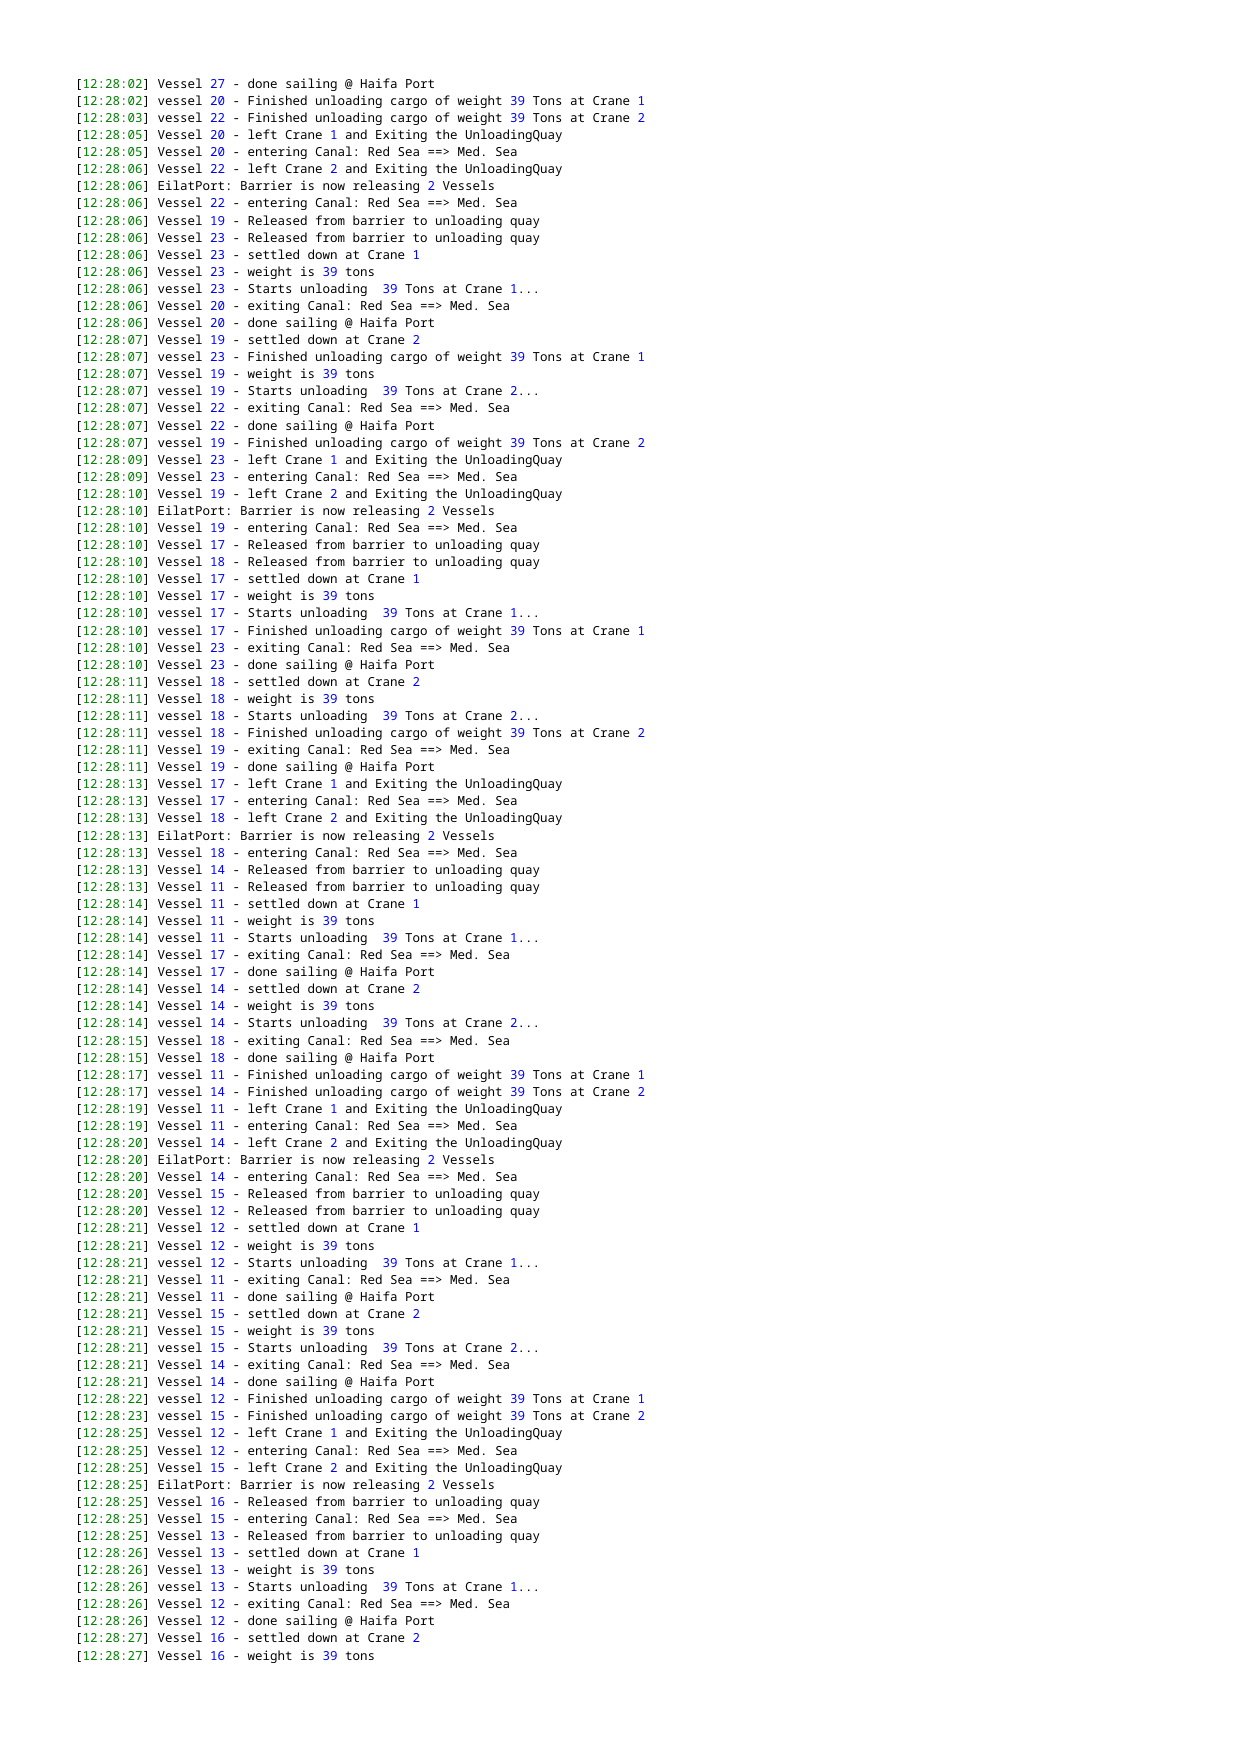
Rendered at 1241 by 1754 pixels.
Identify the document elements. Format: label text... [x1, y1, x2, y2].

text [12:28:10] Vessel 19 - left Crane 2 and Exiting the UnloadingQuay [75, 485, 1165, 502]
text [12:28:21] vessel 12 - Starts unloading 39 Tons at Crane 1... [75, 1254, 1165, 1271]
text [12:28:26] Vessel 13 - settled down at Crane 1 [75, 1544, 1165, 1561]
text [12:28:14] Vessel 14 - settled down at Crane 2 [75, 980, 1165, 997]
text [12:28:26] Vessel 12 - done sailing @ Haifa Port [75, 1612, 1165, 1629]
text [12:28:19] Vessel 11 - left Crane 1 and Exiting the UnloadingQuay [75, 1100, 1165, 1117]
text [12:28:07] Vessel 19 - settled down at Crane 2 [75, 331, 1165, 348]
text [12:28:21] Vessel 11 - done sailing @ Haifa Port [75, 1288, 1165, 1305]
text [12:28:13] Vessel 14 - Released from barrier to unloading quay [75, 861, 1165, 878]
text [12:28:10] Vessel 23 - exiting Canal: Red Sea ==> Med. Sea [75, 639, 1165, 656]
text [12:28:13] Vessel 11 - Released from barrier to unloading quay [75, 878, 1165, 895]
text [12:28:26] Vessel 13 - weight is 39 tons [75, 1561, 1165, 1578]
text [12:28:11] Vessel 18 - settled down at Crane 2 [75, 673, 1165, 690]
text [12:28:15] Vessel 18 - done sailing @ Haifa Port [75, 1049, 1165, 1066]
text [12:28:14] vessel 11 - Starts unloading 39 Tons at Crane 1... [75, 929, 1165, 946]
text [12:28:03] vessel 22 - Finished unloading cargo of weight 39 Tons at Crane 2 [75, 109, 1165, 126]
text [12:28:14] Vessel 17 - done sailing @ Haifa Port [75, 963, 1165, 980]
text [12:28:25] Vessel 13 - Released from barrier to unloading quay [75, 1527, 1165, 1544]
text [12:28:20] EilatPort: Barrier is now releasing 2 Vessels [75, 1151, 1165, 1168]
text [12:28:13] Vessel 17 - left Crane 1 and Exiting the UnloadingQuay [75, 775, 1165, 792]
text [12:28:17] vessel 14 - Finished unloading cargo of weight 39 Tons at Crane 2 [75, 1083, 1165, 1100]
text [12:28:13] Vessel 18 - entering Canal: Red Sea ==> Med. Sea [75, 844, 1165, 861]
text [12:28:09] Vessel 23 - entering Canal: Red Sea ==> Med. Sea [75, 468, 1165, 485]
text [12:28:17] vessel 11 - Finished unloading cargo of weight 39 Tons at Crane 1 [75, 1066, 1165, 1083]
text [12:28:25] Vessel 16 - Released from barrier to unloading quay [75, 1493, 1165, 1510]
text [12:28:21] Vessel 15 - weight is 39 tons [75, 1322, 1165, 1339]
text [12:28:14] Vessel 14 - weight is 39 tons [75, 997, 1165, 1014]
text [12:28:10] Vessel 17 - settled down at Crane 1 [75, 570, 1165, 587]
text [12:28:05] Vessel 20 - left Crane 1 and Exiting the UnloadingQuay [75, 126, 1165, 143]
text [12:28:10] Vessel 23 - done sailing @ Haifa Port [75, 656, 1165, 673]
text [12:28:11] vessel 18 - Starts unloading 39 Tons at Crane 2... [75, 707, 1165, 724]
text [12:28:27] Vessel 16 - weight is 39 tons [75, 1647, 1165, 1664]
text [12:28:25] Vessel 15 - left Crane 2 and Exiting the UnloadingQuay [75, 1459, 1165, 1476]
text [12:28:06] Vessel 23 - weight is 39 tons [75, 263, 1165, 280]
text [12:28:26] Vessel 12 - exiting Canal: Red Sea ==> Med. Sea [75, 1595, 1165, 1612]
text [12:28:20] Vessel 12 - Released from barrier to unloading quay [75, 1202, 1165, 1219]
text [12:28:06] vessel 23 - Starts unloading 39 Tons at Crane 1... [75, 280, 1165, 297]
text [12:28:20] Vessel 14 - left Crane 2 and Exiting the UnloadingQuay [75, 1134, 1165, 1151]
text [12:28:07] Vessel 22 - done sailing @ Haifa Port [75, 417, 1165, 434]
text [12:28:07] Vessel 19 - weight is 39 tons [75, 365, 1165, 382]
text [12:28:13] Vessel 17 - entering Canal: Red Sea ==> Med. Sea [75, 792, 1165, 809]
text [12:28:06] Vessel 19 - Released from barrier to unloading quay [75, 212, 1165, 229]
text [12:28:26] vessel 13 - Starts unloading 39 Tons at Crane 1... [75, 1578, 1165, 1595]
text [12:28:10] Vessel 18 - Released from barrier to unloading quay [75, 553, 1165, 570]
text [12:28:21] Vessel 12 - settled down at Crane 1 [75, 1219, 1165, 1237]
text [12:28:10] EilatPort: Barrier is now releasing 2 Vessels [75, 502, 1165, 519]
text [12:28:07] vessel 19 - Starts unloading 39 Tons at Crane 2... [75, 382, 1165, 399]
text [12:28:21] Vessel 15 - settled down at Crane 2 [75, 1305, 1165, 1322]
text [12:28:21] Vessel 14 - done sailing @ Haifa Port [75, 1373, 1165, 1390]
text [12:28:25] Vessel 12 - entering Canal: Red Sea ==> Med. Sea [75, 1442, 1165, 1459]
text [12:28:07] Vessel 22 - exiting Canal: Red Sea ==> Med. Sea [75, 399, 1165, 417]
text [12:28:25] Vessel 12 - left Crane 1 and Exiting the UnloadingQuay [75, 1424, 1165, 1442]
text [12:28:14] Vessel 17 - exiting Canal: Red Sea ==> Med. Sea [75, 946, 1165, 963]
text [12:28:07] vessel 19 - Finished unloading cargo of weight 39 Tons at Crane 2 [75, 434, 1165, 451]
text [12:28:06] EilatPort: Barrier is now releasing 2 Vessels [75, 177, 1165, 194]
text [12:28:10] vessel 17 - Finished unloading cargo of weight 39 Tons at Crane 1 [75, 622, 1165, 639]
text [12:28:15] Vessel 18 - exiting Canal: Red Sea ==> Med. Sea [75, 1032, 1165, 1049]
text [12:28:09] Vessel 23 - left Crane 1 and Exiting the UnloadingQuay [75, 451, 1165, 468]
text [12:28:21] Vessel 11 - exiting Canal: Red Sea ==> Med. Sea [75, 1271, 1165, 1288]
text [12:28:10] vessel 17 - Starts unloading 39 Tons at Crane 1... [75, 604, 1165, 622]
text [12:28:06] Vessel 20 - done sailing @ Haifa Port [75, 314, 1165, 331]
text [12:28:19] Vessel 11 - entering Canal: Red Sea ==> Med. Sea [75, 1117, 1165, 1134]
text [12:28:06] Vessel 20 - exiting Canal: Red Sea ==> Med. Sea [75, 297, 1165, 314]
text [12:28:25] Vessel 15 - entering Canal: Red Sea ==> Med. Sea [75, 1510, 1165, 1527]
text [12:28:11] Vessel 18 - weight is 39 tons [75, 690, 1165, 707]
text [12:28:02] vessel 20 - Finished unloading cargo of weight 39 Tons at Crane 1 [75, 92, 1165, 109]
text [12:28:14] vessel 14 - Starts unloading 39 Tons at Crane 2... [75, 1014, 1165, 1032]
text [12:28:10] Vessel 19 - entering Canal: Red Sea ==> Med. Sea [75, 519, 1165, 536]
text [12:28:25] EilatPort: Barrier is now releasing 2 Vessels [75, 1476, 1165, 1493]
text [12:28:11] vessel 18 - Finished unloading cargo of weight 39 Tons at Crane 2 [75, 724, 1165, 741]
text [12:28:22] vessel 12 - Finished unloading cargo of weight 39 Tons at Crane 1 [75, 1390, 1165, 1407]
text [12:28:06] Vessel 23 - settled down at Crane 1 [75, 246, 1165, 263]
text [12:28:11] Vessel 19 - exiting Canal: Red Sea ==> Med. Sea [75, 741, 1165, 758]
text [12:28:21] Vessel 12 - weight is 39 tons [75, 1237, 1165, 1254]
text [12:28:20] Vessel 15 - Released from barrier to unloading quay [75, 1185, 1165, 1202]
text [12:28:11] Vessel 19 - done sailing @ Haifa Port [75, 758, 1165, 775]
text [12:28:13] EilatPort: Barrier is now releasing 2 Vessels [75, 827, 1165, 844]
text [12:28:07] vessel 23 - Finished unloading cargo of weight 39 Tons at Crane 1 [75, 348, 1165, 365]
text [12:28:13] Vessel 18 - left Crane 2 and Exiting the UnloadingQuay [75, 809, 1165, 827]
text [12:28:20] Vessel 14 - entering Canal: Red Sea ==> Med. Sea [75, 1168, 1165, 1185]
text [12:28:21] vessel 15 - Starts unloading 39 Tons at Crane 2... [75, 1339, 1165, 1356]
text [12:28:10] Vessel 17 - Released from barrier to unloading quay [75, 536, 1165, 553]
text [12:28:14] Vessel 11 - settled down at Crane 1 [75, 895, 1165, 912]
text [12:28:27] Vessel 16 - settled down at Crane 2 [75, 1629, 1165, 1647]
text [12:28:10] Vessel 17 - weight is 39 tons [75, 587, 1165, 604]
text [12:28:06] Vessel 23 - Released from barrier to unloading quay [75, 229, 1165, 246]
text [12:28:06] Vessel 22 - left Crane 2 and Exiting the UnloadingQuay [75, 160, 1165, 177]
text [12:28:21] Vessel 14 - exiting Canal: Red Sea ==> Med. Sea [75, 1356, 1165, 1373]
text [12:28:02] Vessel 27 - done sailing @ Haifa Port [75, 75, 1165, 92]
text [12:28:05] Vessel 20 - entering Canal: Red Sea ==> Med. Sea [75, 143, 1165, 160]
text [12:28:06] Vessel 22 - entering Canal: Red Sea ==> Med. Sea [75, 194, 1165, 212]
text [12:28:14] Vessel 11 - weight is 39 tons [75, 912, 1165, 929]
text [12:28:23] vessel 15 - Finished unloading cargo of weight 39 Tons at Crane 2 [75, 1407, 1165, 1424]
